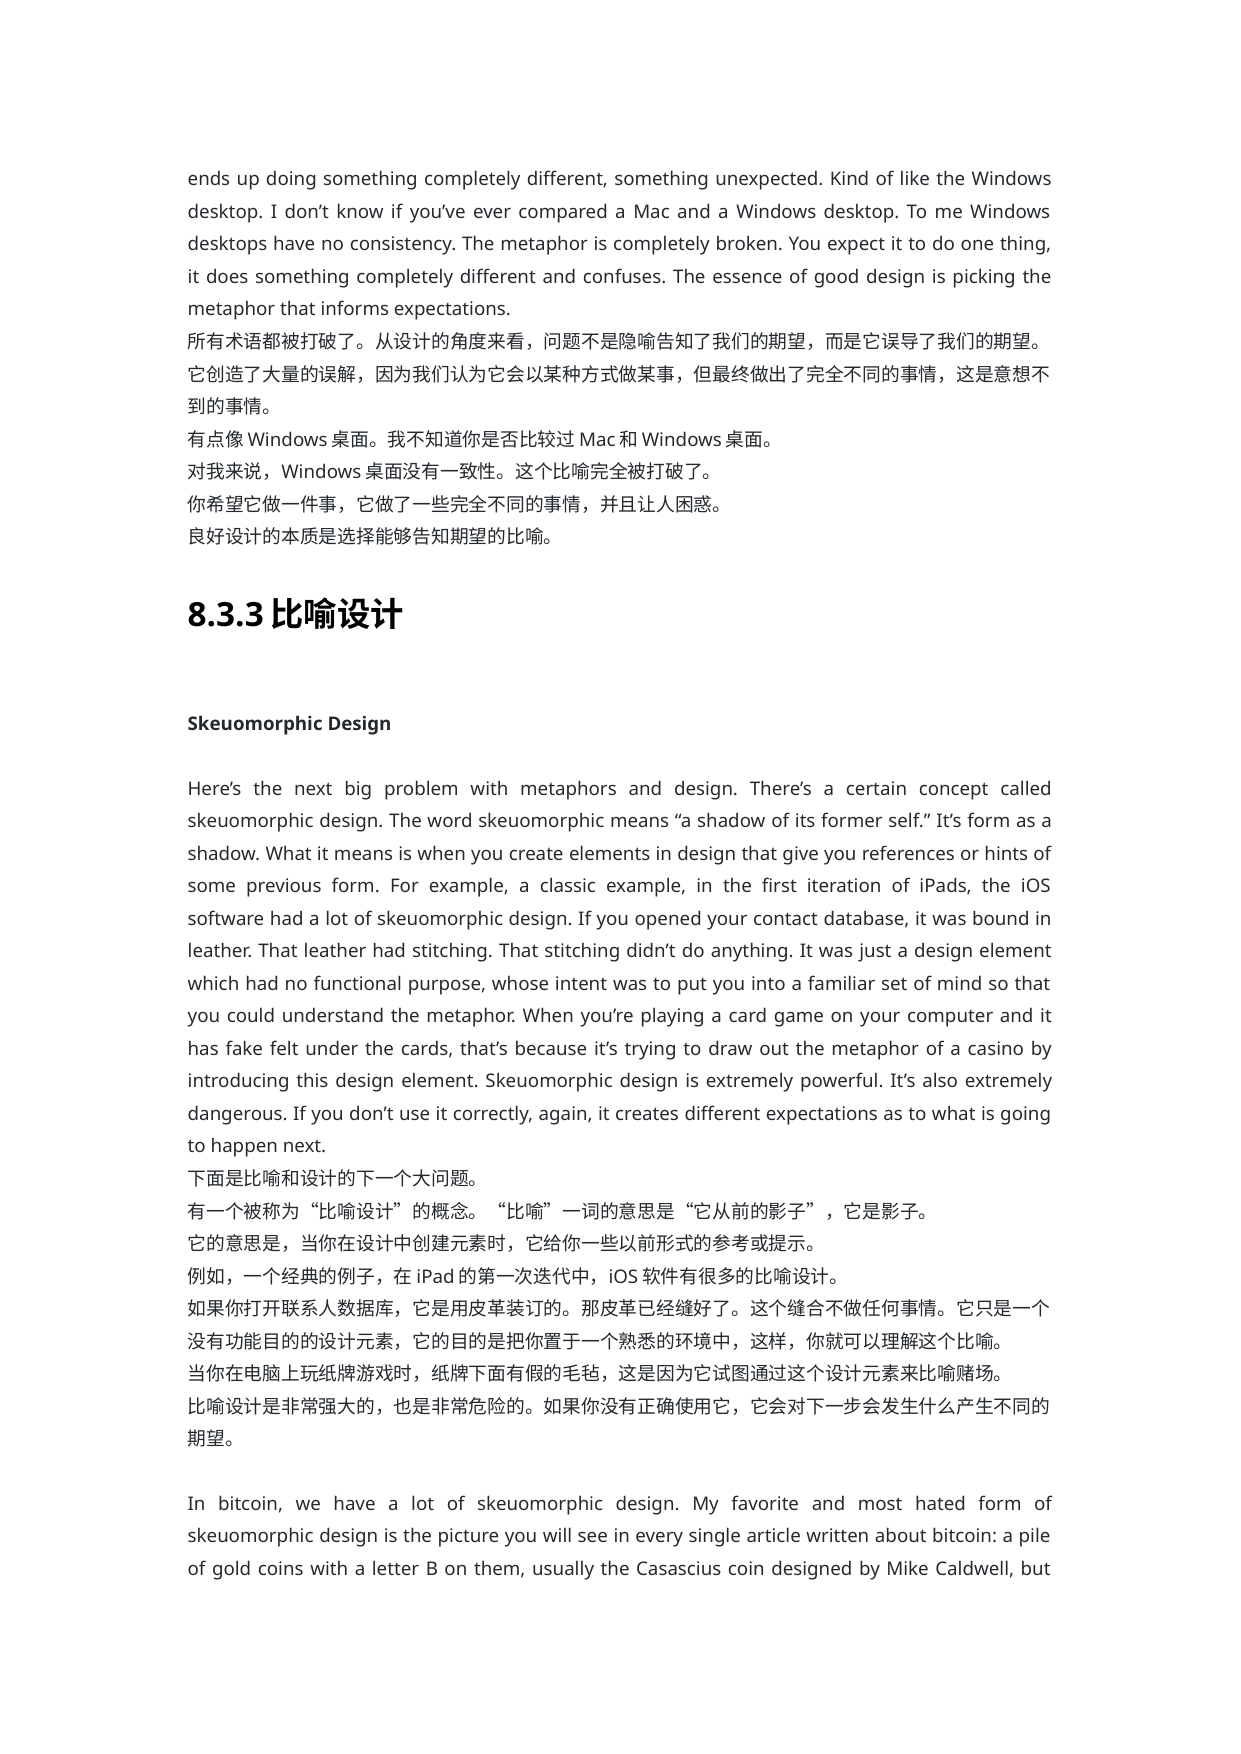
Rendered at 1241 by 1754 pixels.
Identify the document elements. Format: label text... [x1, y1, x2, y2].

text Skeuomorphic Design [187, 706, 1053, 739]
text 它创造了大量的误解，因为我们认为它会以某种方式做某事，但最终做出了完全不同的事情，这是意想不到的事情。 [187, 357, 1053, 422]
text 你希望它做一件事，它做了一些完全不同的事情，并且让人困惑。 [187, 487, 1053, 519]
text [187, 1486, 1053, 1584]
text 所有术语都被打破了。从设计的角度来看，问题不是隐喻告知了我们的期望，而是它误导了我们的期望。 [187, 324, 1053, 357]
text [187, 162, 1053, 324]
text Here’s the next big problem with metaphors and design. There’s a certain concept called skeuomorphic design. The word skeuomorphic means “a shadow of its former self.” It’s form as a shadow. What it means is when you create elements in design that give you references or hints of some previous form. For example, a classic example, in the first iteration of iPads, the iOS software had a lot of skeuomorphic design. If you opened your contact database, it was bound in leather. That leather had stitching. That stitching didn’t do anything. It was just a design element which had no functional purpose, whose intent was to put you into a familiar set of mind so that you could understand the metaphor. When you’re playing a card game on your computer and it has fake felt under the cards, that’s because it’s trying to draw out the metaphor of a casino by introducing this design element. Skeuomorphic design is extremely powerful. It’s also extremely dangerous. If you don’t use it correctly, again, it creates different expectations as to what is going to happen next. [187, 771, 1053, 1161]
text 有点像Windows桌面。我不知道你是否比较过Mac和Windows桌面。 [187, 422, 1053, 454]
text 下面是比喻和设计的下一个大问题。 [187, 1161, 1053, 1194]
text 良好设计的本质是选择能够告知期望的比喻。 [187, 519, 1053, 552]
text 当你在电脑上玩纸牌游戏时，纸牌下面有假的毛毡，这是因为它试图通过这个设计元素来比喻赌场。 [187, 1356, 1053, 1389]
text 如果你打开联系人数据库，它是用皮革装订的。那皮革已经缝好了。这个缝合不做任何事情。它只是一个没有功能目的的设计元素，它的目的是把你置于一个熟悉的环境中，这样，你就可以理解这个比喻。 [187, 1291, 1053, 1356]
text 它的意思是，当你在设计中创建元素时，它给你一些以前形式的参考或提示。 [187, 1226, 1053, 1259]
text 比喻设计是非常强大的，也是非常危险的。如果你没有正确使用它，它会对下一步会发生什么产生不同的期望。 [187, 1389, 1053, 1454]
text 例如，一个经典的例子，在iPad的第一次迭代中，iOS软件有很多的比喻设计。 [187, 1259, 1053, 1291]
text 有一个被称为“比喻设计”的概念。“比喻”一词的意思是“它从前的影子”，它是影子。 [187, 1194, 1053, 1226]
text 对我来说，Windows桌面没有一致性。这个比喻完全被打破了。 [187, 454, 1053, 487]
subtitle 8.3.3比喻设计 [187, 579, 1053, 644]
